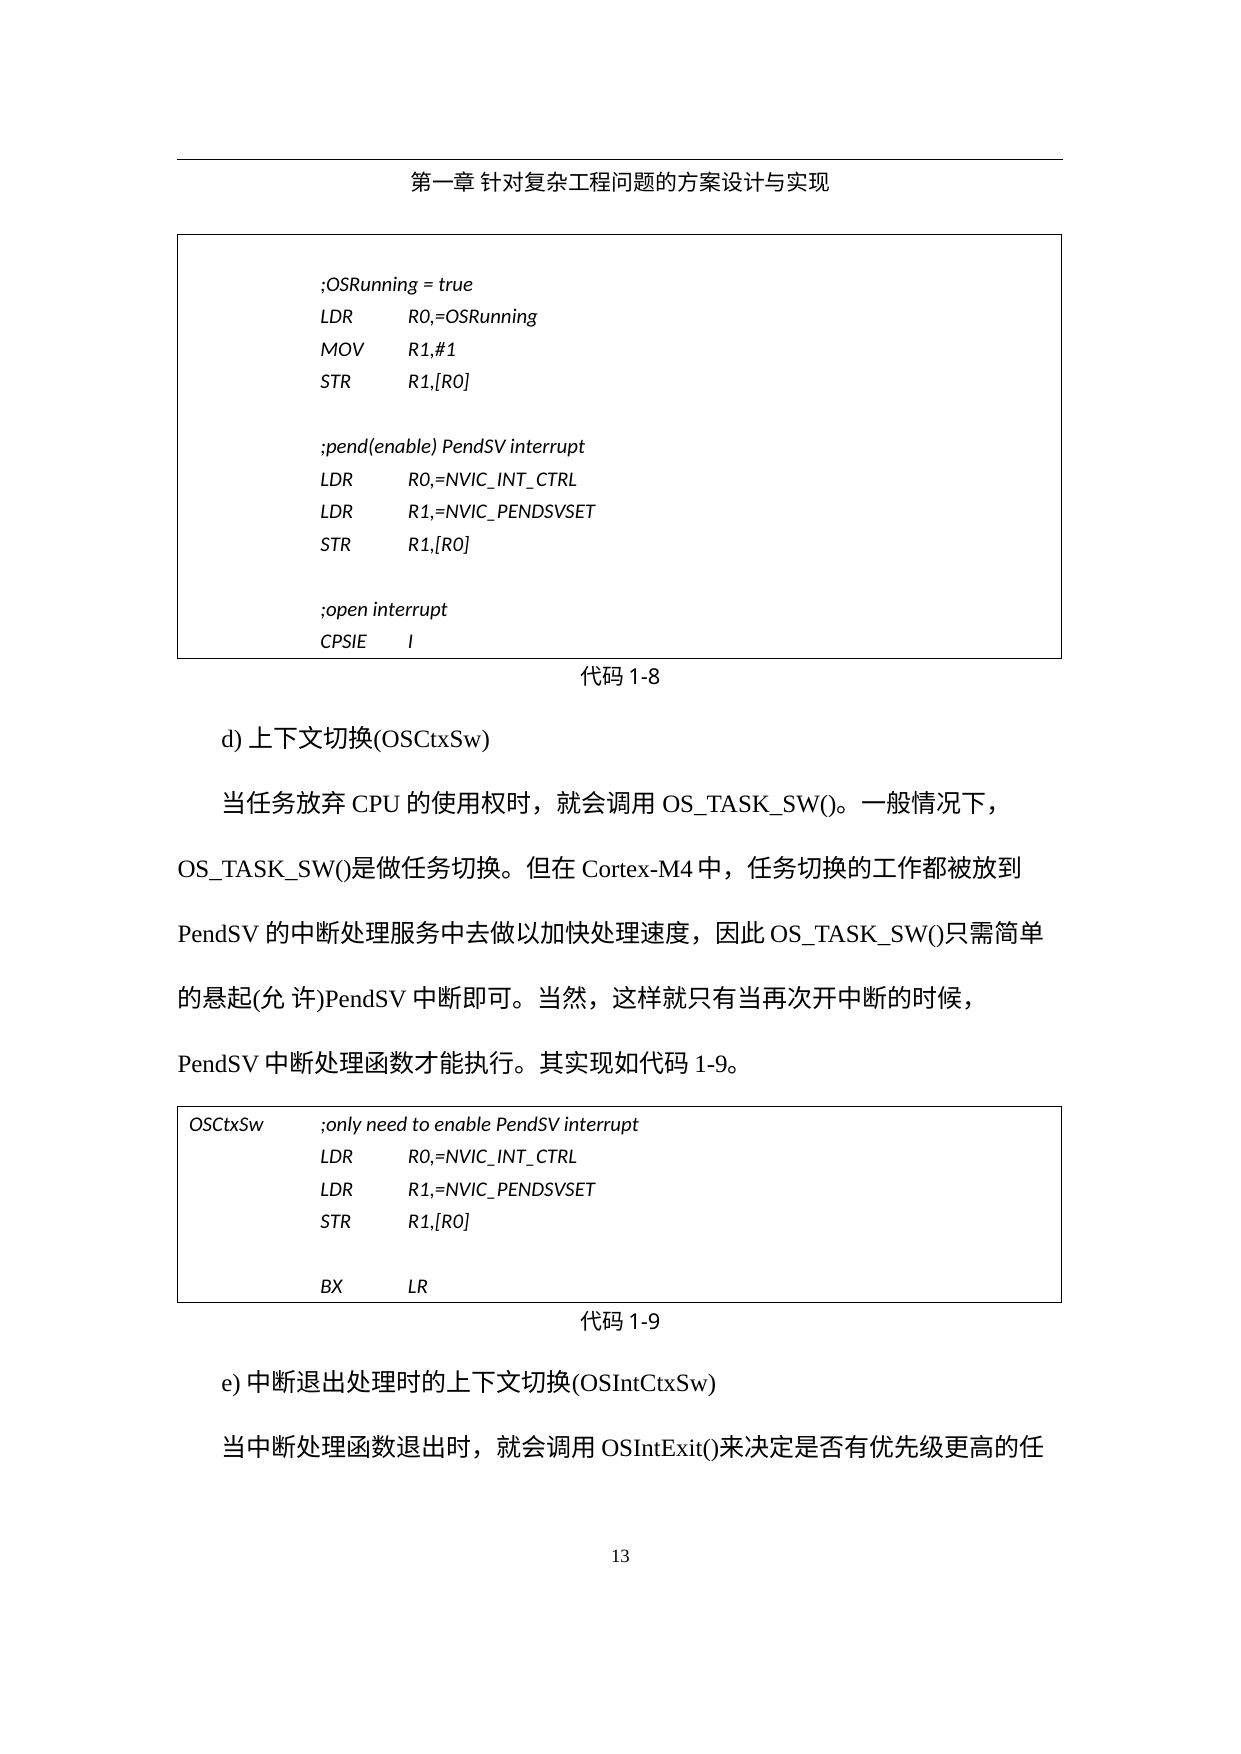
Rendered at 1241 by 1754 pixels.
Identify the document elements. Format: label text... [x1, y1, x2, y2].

text 当任务放弃 CPU 的使用权时，就会调用 OS_TASK_SW()。一般情况下，OS_TASK_SW()是做任务切换。但在Cortex-M4中，任务切换的工作都被放到 PendSV 的中断处理服务中去做以加快处理速度，因此OS_TASK_SW()只需简单的悬起(允 许)PendSV 中断即可。当然，这样就只有当再次开中断的时候，PendSV中断处理函数才能执行。其实现如代码1-9。 [177, 769, 1063, 1094]
text e) 中断退出处理时的上下文切换(OSIntCtxSw) [177, 1348, 1063, 1413]
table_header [178, 235, 1061, 658]
text 代码1-9 [177, 1303, 1063, 1336]
table_header OSCtxSw ;only need to enable PendSV interrupt LDR R0,=NVIC_INT_CTRL LDR R1,=NVIC_PENDSVSET STR R1,[R0] BX LR [178, 1107, 1061, 1302]
text d) 上下文切换(OSCtxSw) [177, 704, 1063, 769]
text 代码1-8 [177, 659, 1063, 691]
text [177, 1413, 1063, 1478]
